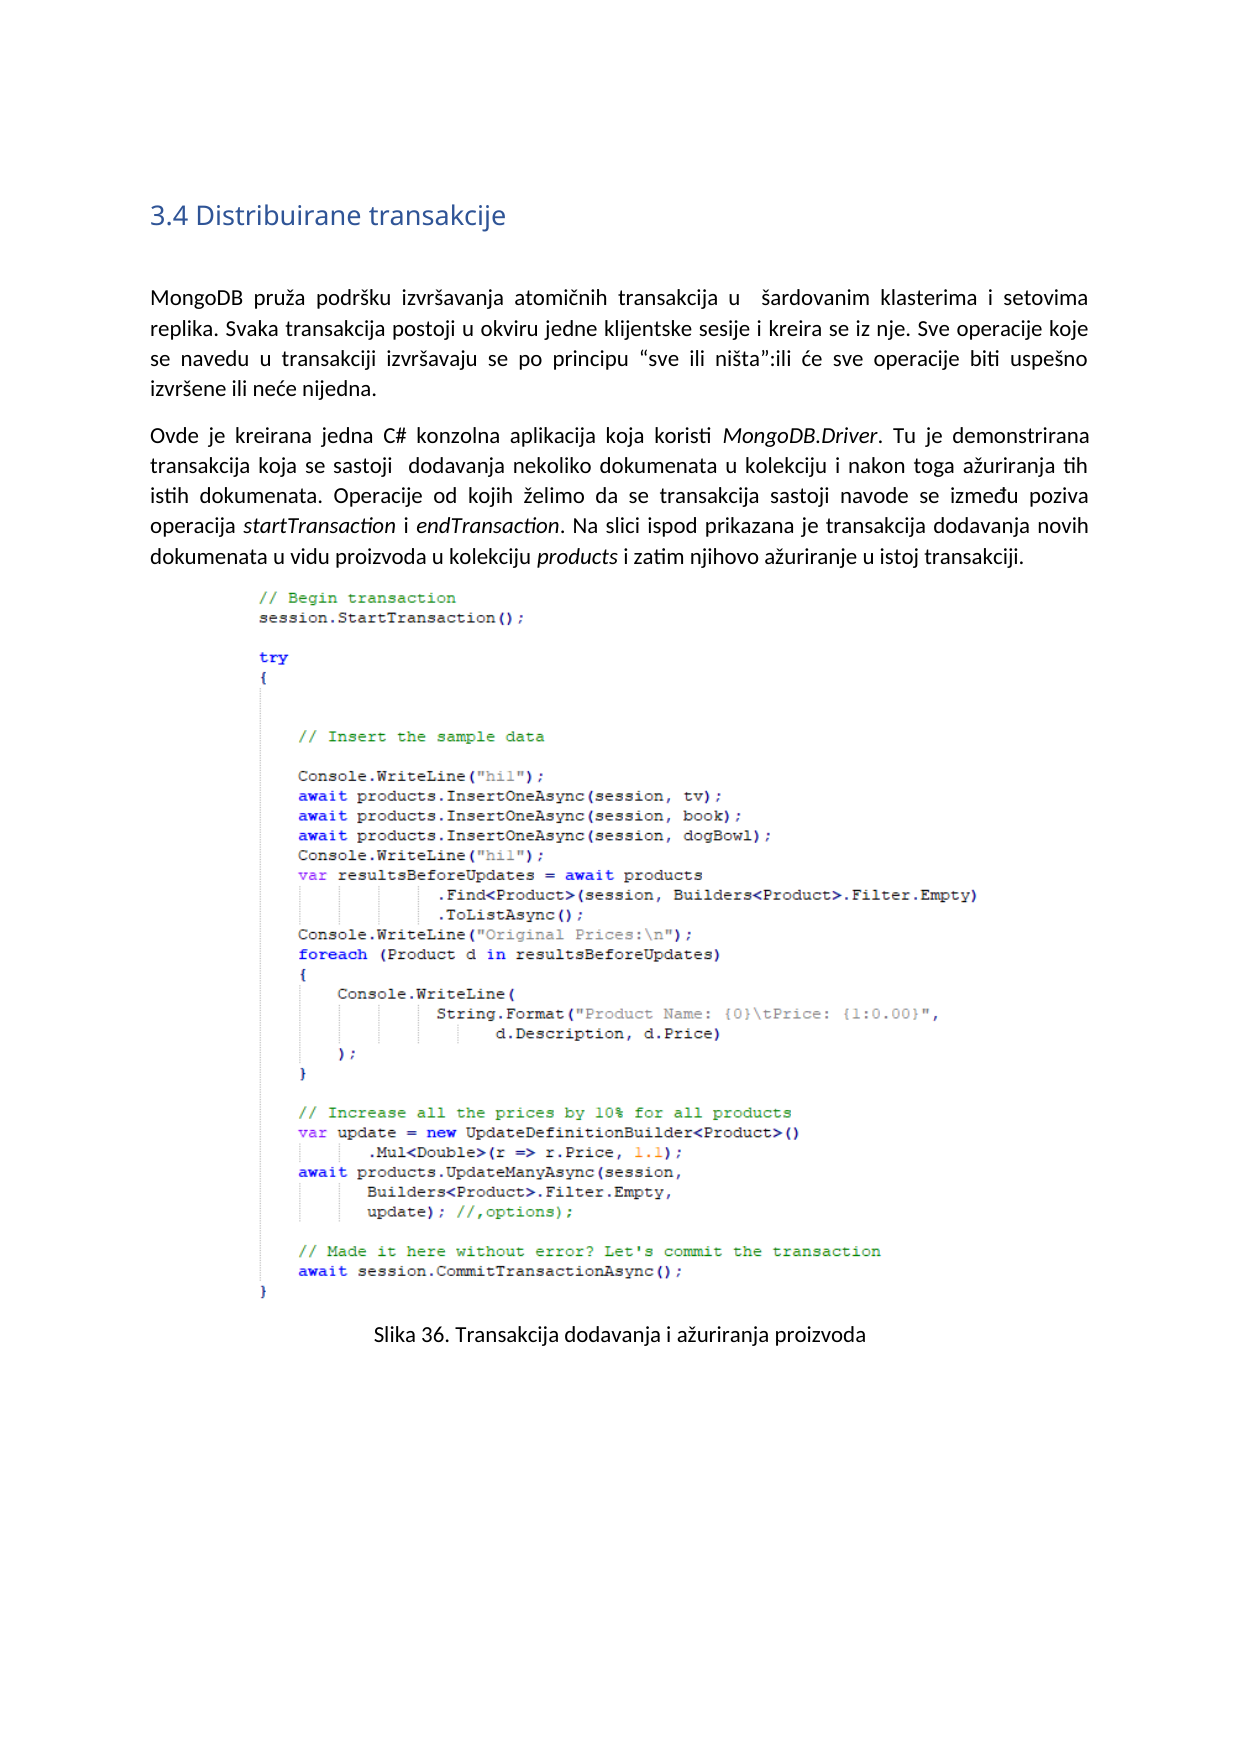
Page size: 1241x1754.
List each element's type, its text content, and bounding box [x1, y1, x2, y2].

text Slika 36. Transakcija dodavanja i ažuriranja proizvoda [150, 1320, 1090, 1348]
subtitle 3.4 Distribuirane transakcije [150, 197, 1090, 234]
text MongoDB pruža podršku izvršavanja atomičnih transakcija u šardovanim klasterima i setovima replika. Svaka transakcija postoji u okviru jedne klijentske sesije i kreira se iz nje. Sve operacije koje se navedu u transakciji izvršavaju se po principu “sve ili ništa”:ili će sve operacije biti uspešno izvršene ili neće nijedna. [150, 283, 1090, 402]
text Ovde je kreirana jedna C# konzolna aplikacija koja koristi MongoDB.Driver. Tu je demonstrirana transakcija koja se sastoji dodavanja nekoliko dokumenata u kolekciju i nakon toga ažuriranja tih istih dokumenata. Operacije od kojih želimo da se transakcija sastoji navode se između poziva operacija startTransaction i endTransaction. Na slici ispod prikazana je transakcija dodavanja novih dokumenata u vidu proizvoda u kolekciju products i zatim njihovo ažuriranje u istoj transakciji. [150, 421, 1090, 570]
